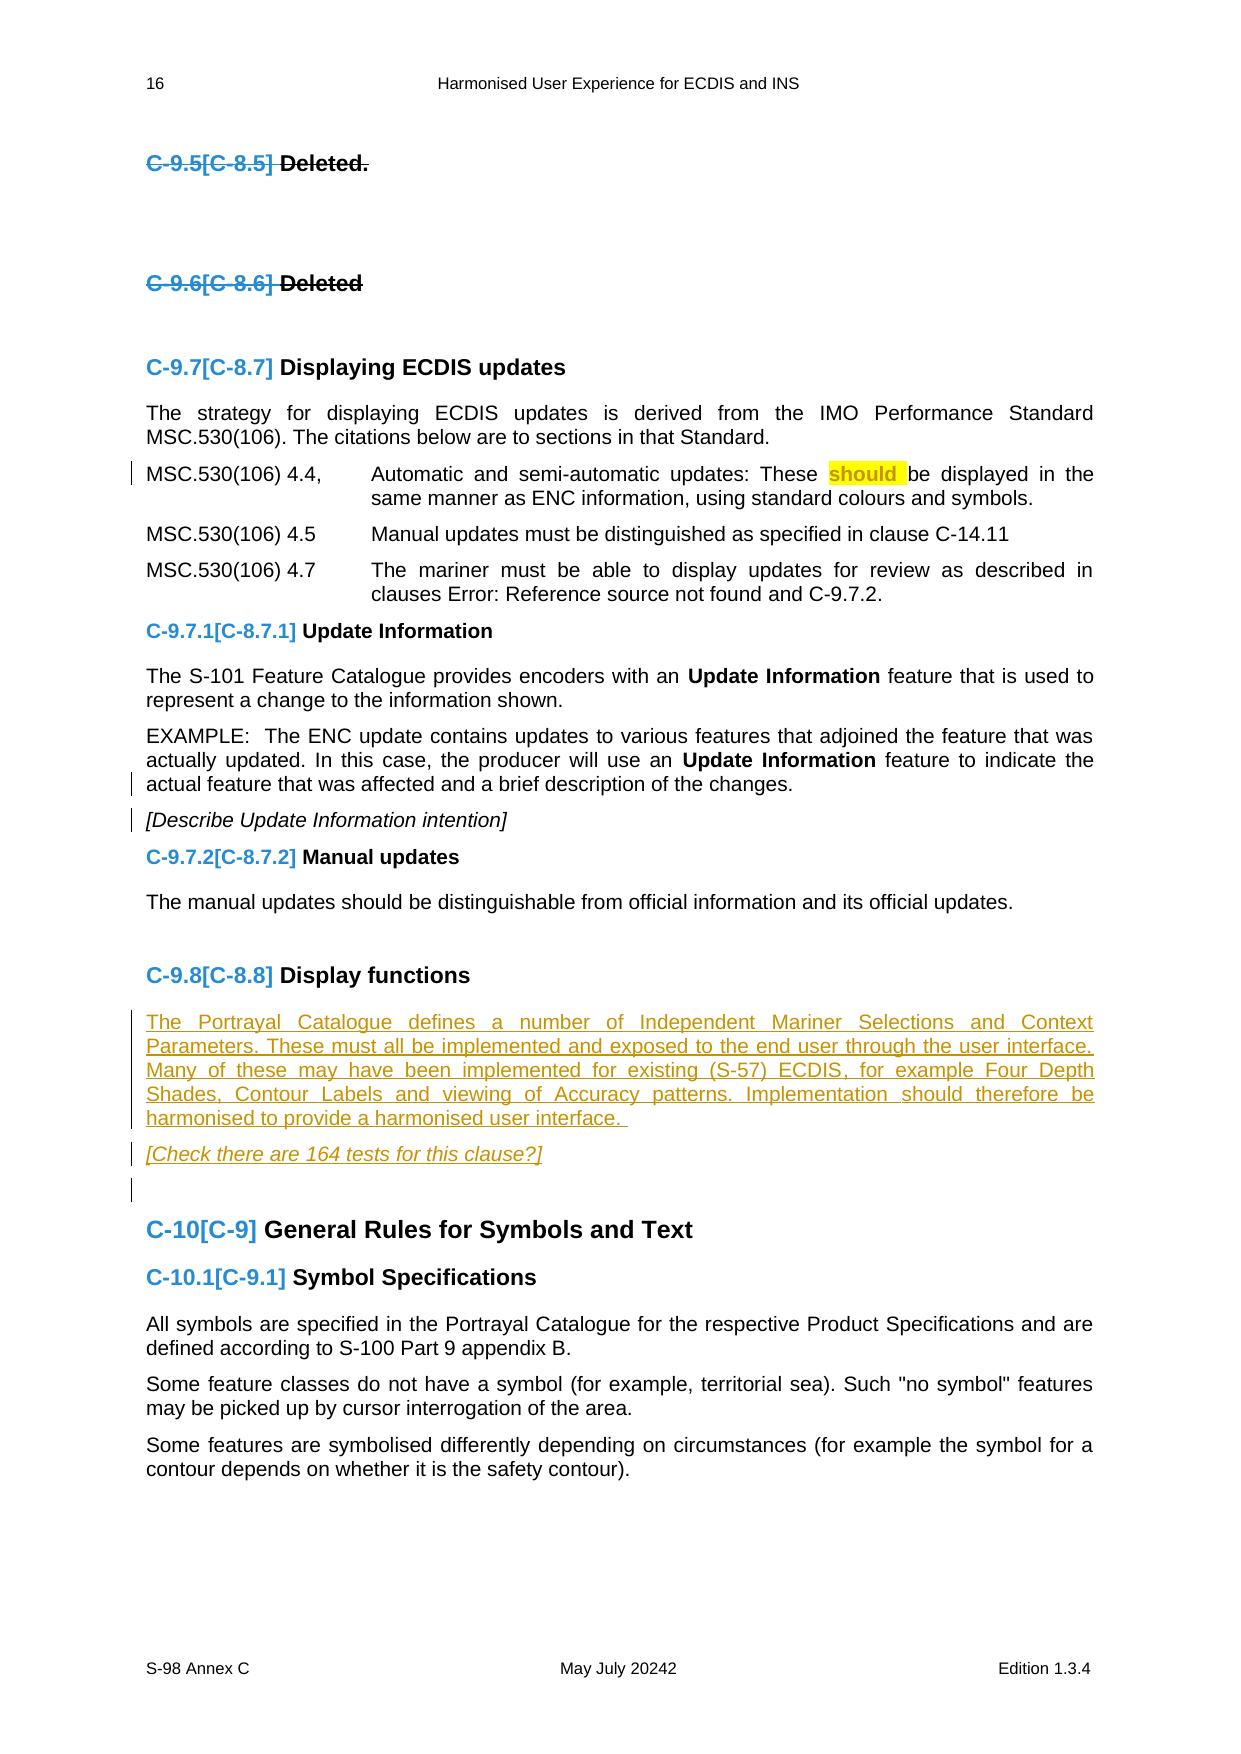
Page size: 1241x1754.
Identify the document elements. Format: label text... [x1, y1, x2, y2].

text The manual updates should be distinguishable from official information and its official updates. [146, 889, 1094, 913]
text Some features are symbolised differently depending on circumstances (for example the symbol for a contour depends on whether it is the safety contour). [146, 1432, 1094, 1480]
text Some feature classes do not have a symbol (for example, territorial sea). Such "no symbol" features may be picked up by cursor interrogation of the area. [146, 1372, 1094, 1420]
text EXAMPLE: The ENC update contains updates to various features that adjoined the feature that was actually updated. In this case, the producer will use an Update Information feature to indicate the actual feature that was affected and a brief description of the changes. [146, 724, 1094, 796]
subtitle Update Information [146, 619, 1094, 643]
text MSC.530(106) 4.5 Manual updates must be distinguished as specified in clause C-14.11 [146, 522, 1094, 546]
text [Describe Update Information intention] [146, 808, 1094, 832]
text All symbols are specified in the Portrayal Catalogue for the respective Product Specifications and are defined according to S-100 Part 9 appendix B. [146, 1312, 1094, 1359]
subtitle Deleted [146, 270, 1094, 296]
subtitle Displaying ECDIS updates [146, 354, 1094, 380]
text MSC.530(106) 4.4, Automatic and semi-automatic updates: These should be displayed in the same manner as ENC information, using standard colours and symbols. [146, 461, 1094, 509]
text The S-101 Feature Catalogue provides encoders with an Update Information feature that is used to represent a change to the information shown. [146, 663, 1094, 711]
subtitle Manual updates [146, 845, 1094, 869]
subtitle Display functions [146, 962, 1094, 989]
subtitle Deleted. [146, 150, 1094, 176]
subtitle General Rules for Symbols and Text [146, 1215, 1094, 1243]
text The strategy for displaying ECDIS updates is derived from the IMO Performance Standard MSC.530(106). The citations below are to sections in that Standard. [146, 401, 1094, 449]
subtitle Symbol Specifications [146, 1264, 1094, 1291]
